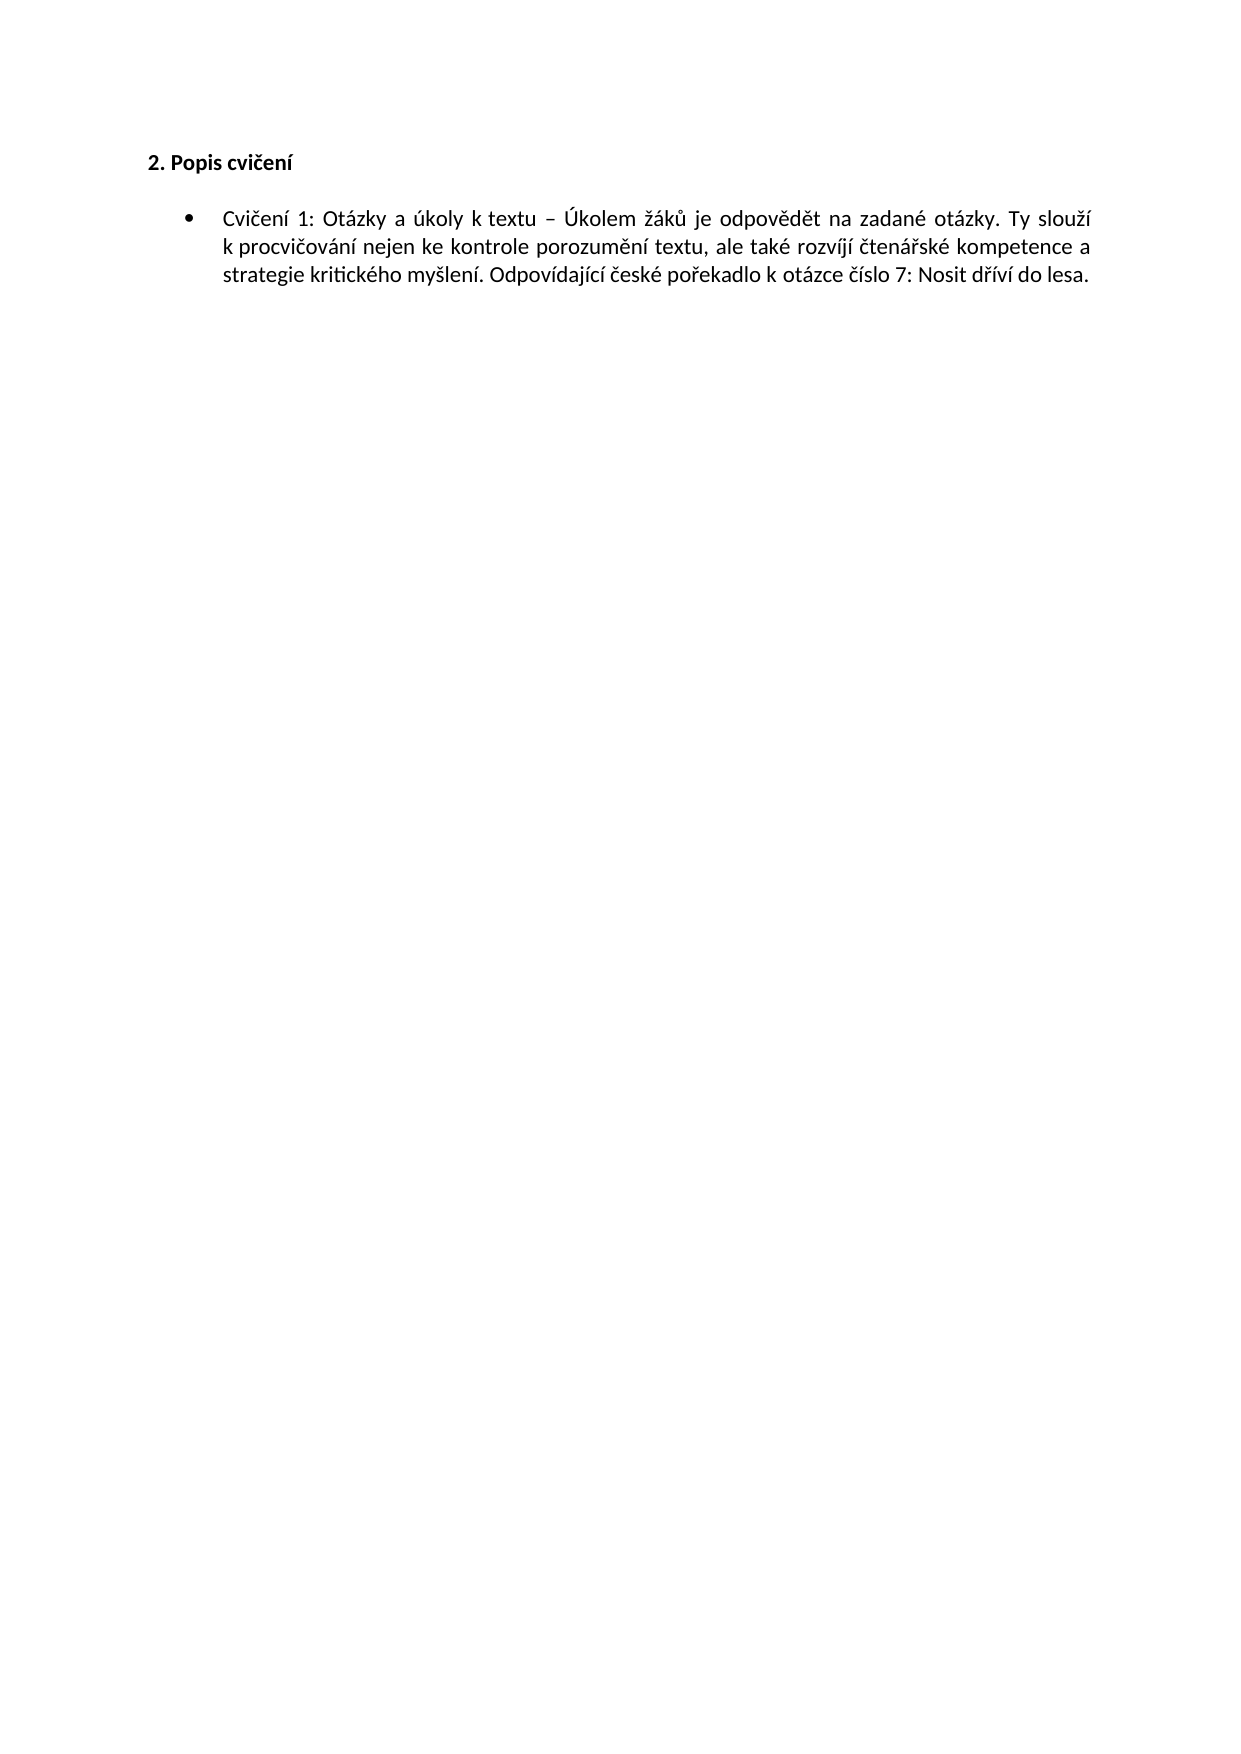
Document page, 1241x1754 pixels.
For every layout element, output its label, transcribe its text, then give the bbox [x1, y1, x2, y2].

list Cvičení 1: Otázky a úkoly k textu – Úkolem žáků je odpovědět na zadané otázky. Ty slouží k procvičování nejen ke kontrole porozumění textu, ale také rozvíjí čtenářské kompetence a strategie kritického myšlení. Odpovídající české pořekadlo k otázce číslo 7: Nosit dříví do lesa. [185, 204, 1093, 288]
text 2. Popis cvičení [148, 148, 1093, 176]
